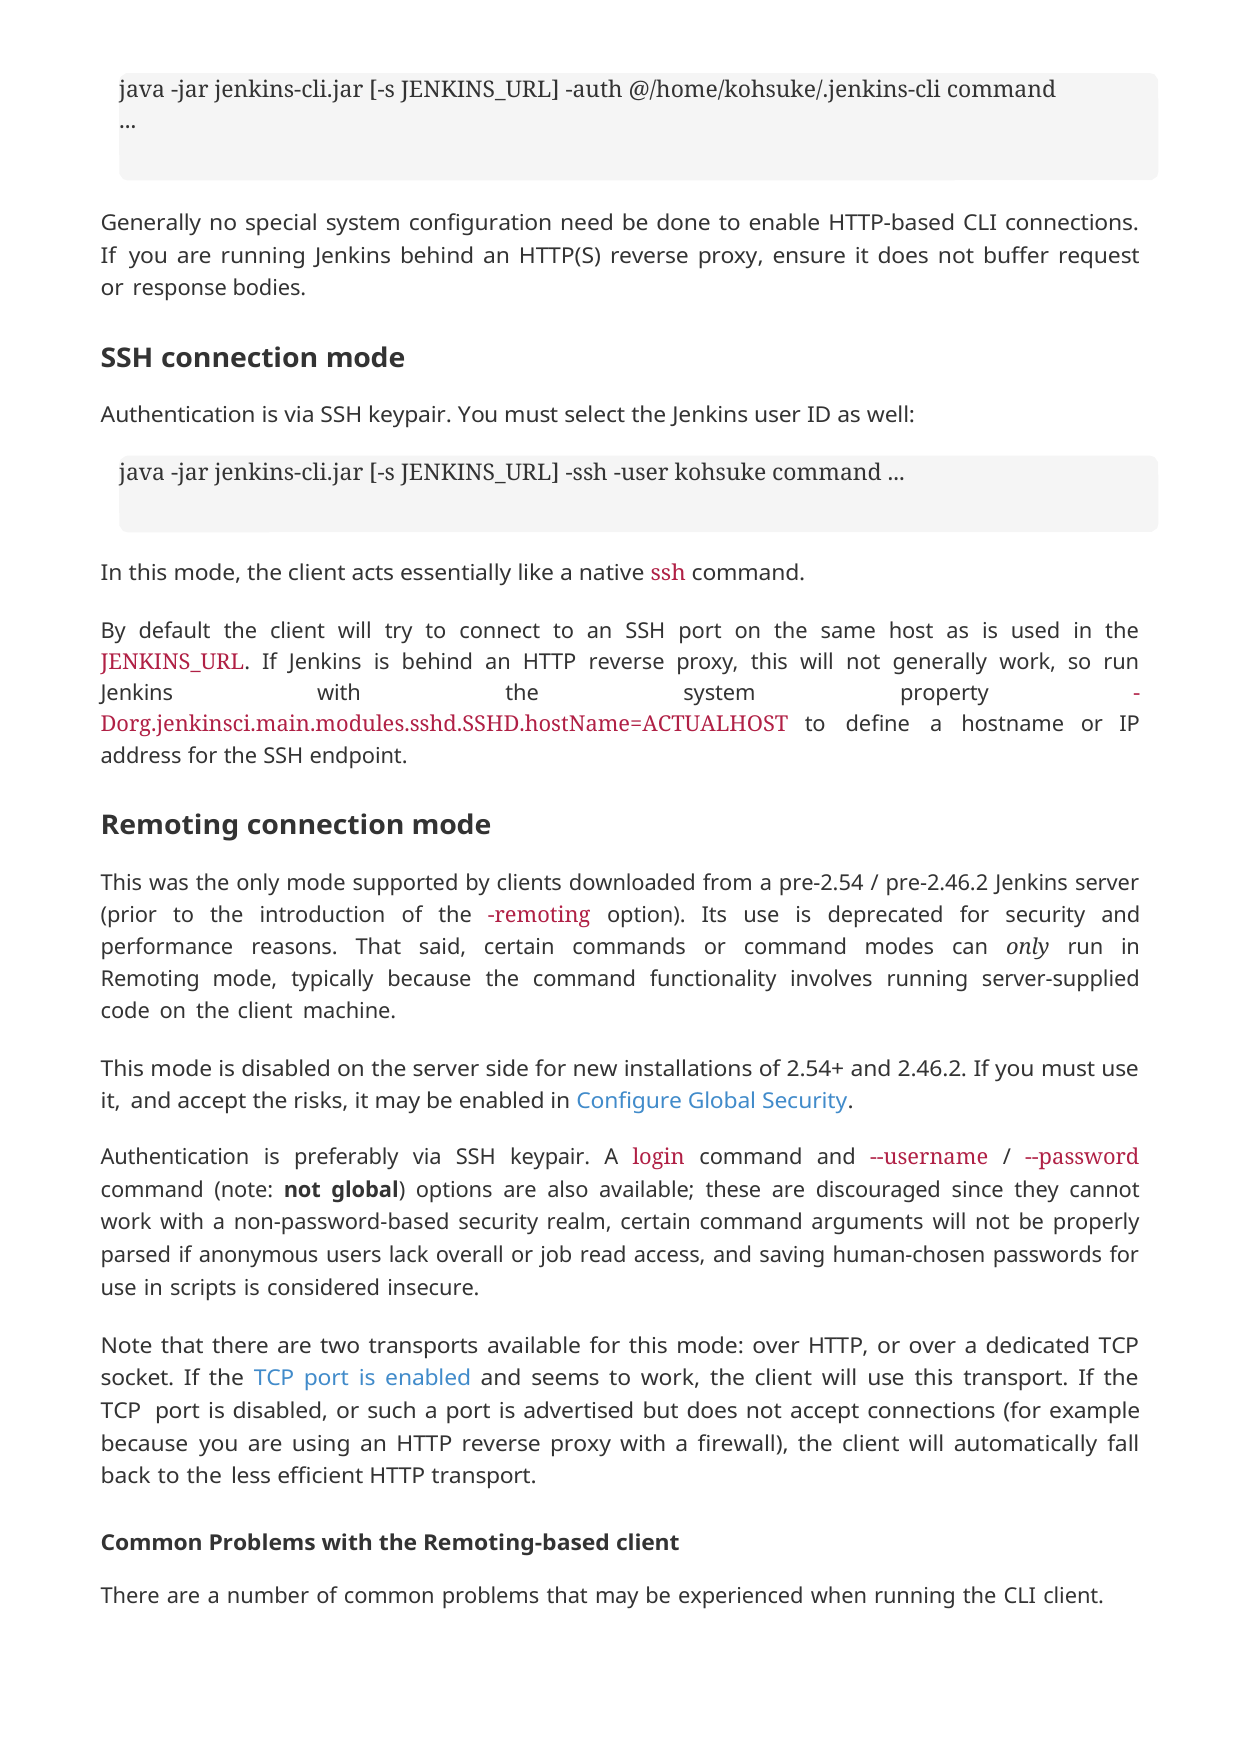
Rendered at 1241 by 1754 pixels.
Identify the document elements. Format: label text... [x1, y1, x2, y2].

text Authentication is via SSH keypair. You must select the Jenkins user ID as well: [100, 399, 1151, 429]
text Note that there are two transports available for this mode: over HTTP, or over a dedicated TCP socket. If the TCP port is enabled and seems to work, the client will use this transport. If the TCP port is disabled, or such a port is advertised but does not accept connections (for example because you are using an HTTP reverse proxy with a firewall), the client will automatically fall back to the less efficient HTTP transport. [100, 1329, 1140, 1490]
text This was the only mode supported by clients downloaded from a pre-2.54 / pre-2.46.2 Jenkins server (prior to the introduction of the -remoting option). Its use is deprecated for security and performance reasons. That said, certain commands or command modes can only run in Remoting mode, typically because the command functionality involves running server-supplied code on the client machine. [100, 867, 1140, 1025]
text This mode is disabled on the server side for new installations of 2.54+ and 2.46.2. If you must use it, and accept the risks, it may be enabled in Configure Global Security. [100, 1053, 1140, 1115]
subtitle Remoting connection mode [100, 806, 1151, 843]
text Generally no special system configuration need be done to enable HTTP-based CLI connections. If you are running Jenkins behind an HTTP(S) reverse proxy, ensure it does not buffer request or response bodies. [100, 207, 1140, 302]
text Authentication is preferably via SSH keypair. A login command and --username / --password command (note: not global) options are also available; these are discouraged since they cannot work with a non-password-based security realm, certain command arguments will not be properly parsed if anonymous users lack overall or job read access, and saving human-chosen passwords for use in scripts is considered insecure. [100, 1141, 1140, 1302]
text There are a number of common problems that may be experienced when running the CLI client. [100, 1580, 1151, 1610]
subtitle SSH connection mode [100, 338, 1151, 375]
text By default the client will try to connect to an SSH port on the same host as is used in the JENKINS_URL. If Jenkins is behind an HTTP reverse proxy, this will not generally work, so run Jenkins with the system property -Dorg.jenkinsci.main.modules.sshd.SSHD.hostName=ACTUALHOST to define a hostname or IP address for the SSH endpoint. [100, 614, 1140, 769]
text In this mode, the client acts essentially like a native ssh command. [100, 557, 1151, 586]
text Common Problems with the Remoting-based client [100, 1527, 1151, 1556]
